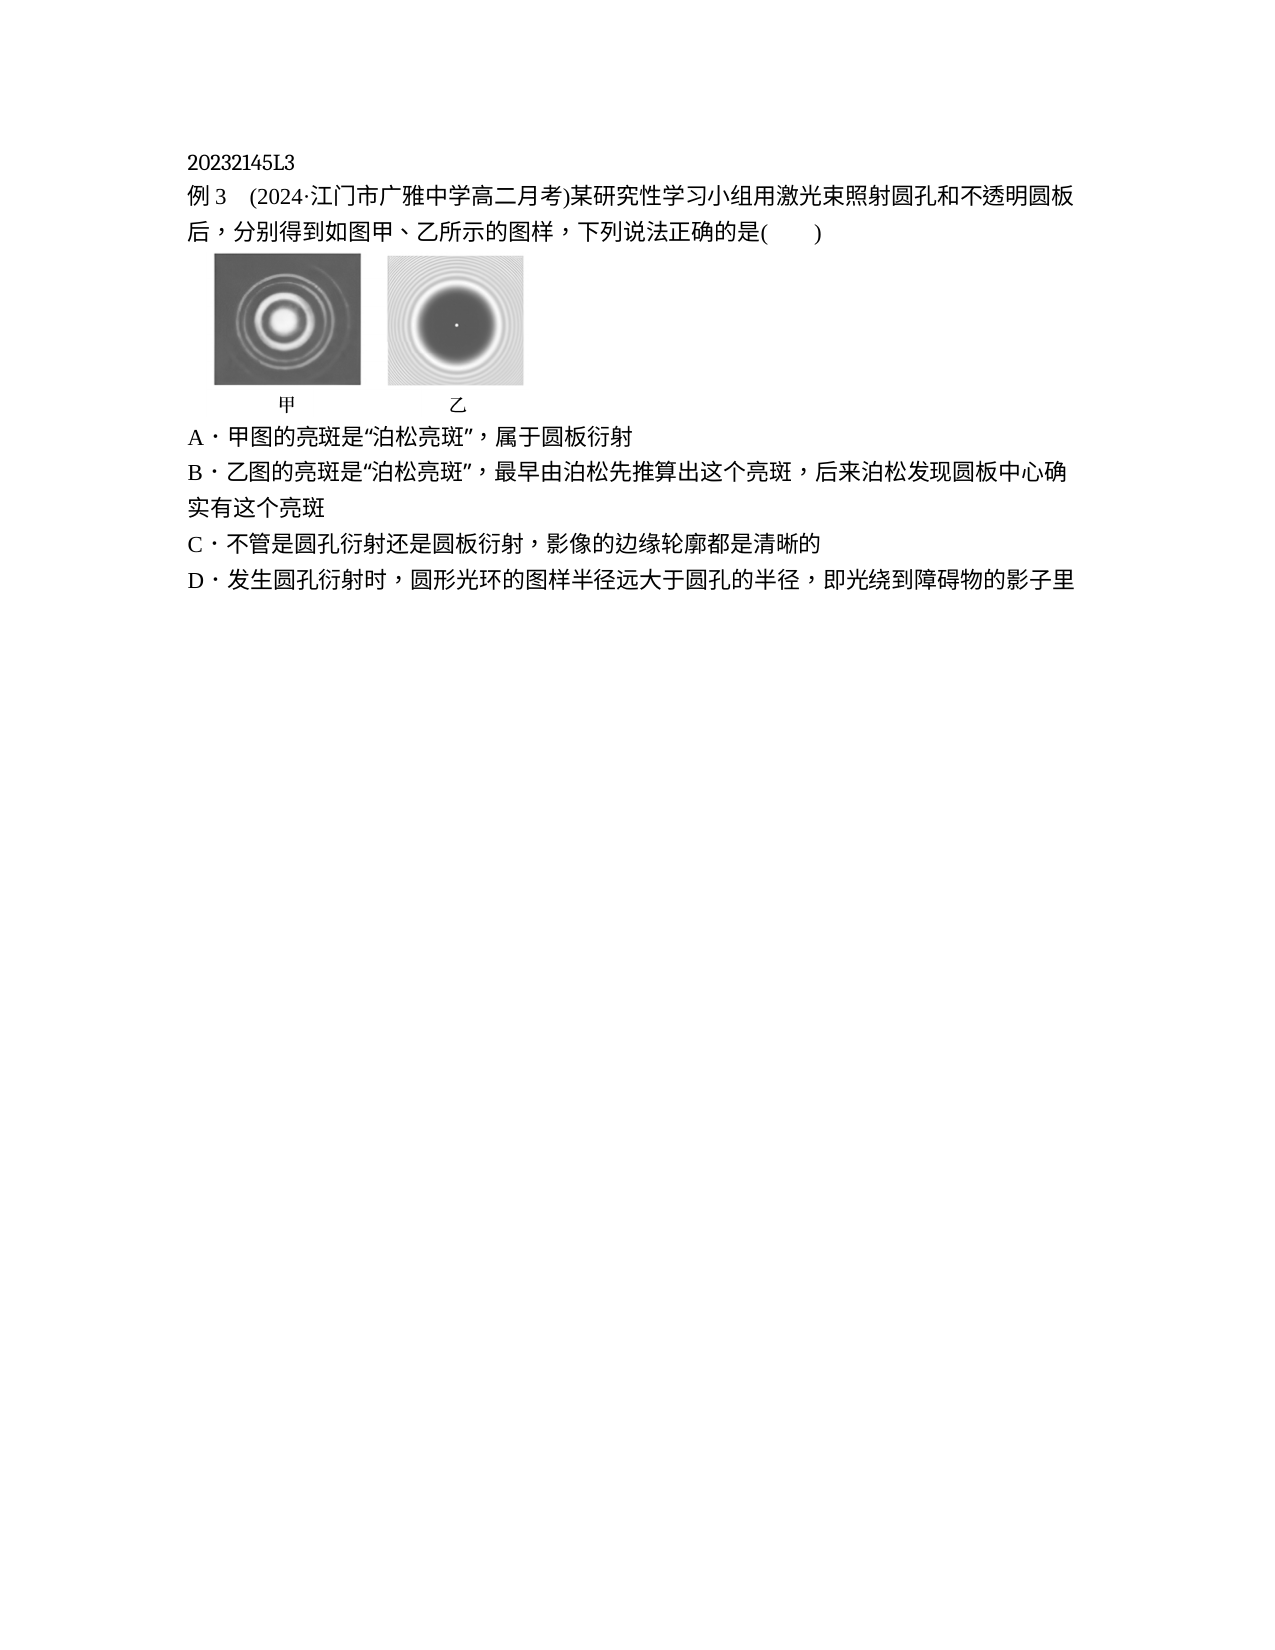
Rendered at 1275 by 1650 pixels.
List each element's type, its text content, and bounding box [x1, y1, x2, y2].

text C．不管是圆孔衍射还是圆板衍射，影像的边缘轮廓都是清晰的 [187, 528, 1087, 559]
text 20232145L3 [187, 150, 1087, 176]
text A．甲图的亮斑是“泊松亮斑”，属于圆板衍射 [187, 420, 1087, 452]
text D．发生圆孔衍射时，圆形光环的图样半径远大于圆孔的半径，即光绕到障碍物的影子里 [187, 564, 1087, 595]
picture [206, 252, 529, 417]
text B．乙图的亮斑是“泊松亮斑”，最早由泊松先推算出这个亮斑，后来泊松发现圆板中心确实有这个亮斑 [187, 456, 1087, 523]
text 例3 (2024·江门市广雅中学高二月考)某研究性学习小组用激光束照射圆孔和不透明圆板后，分别得到如图甲、乙所示的图样，下列说法正确的是( ) [187, 180, 1087, 247]
